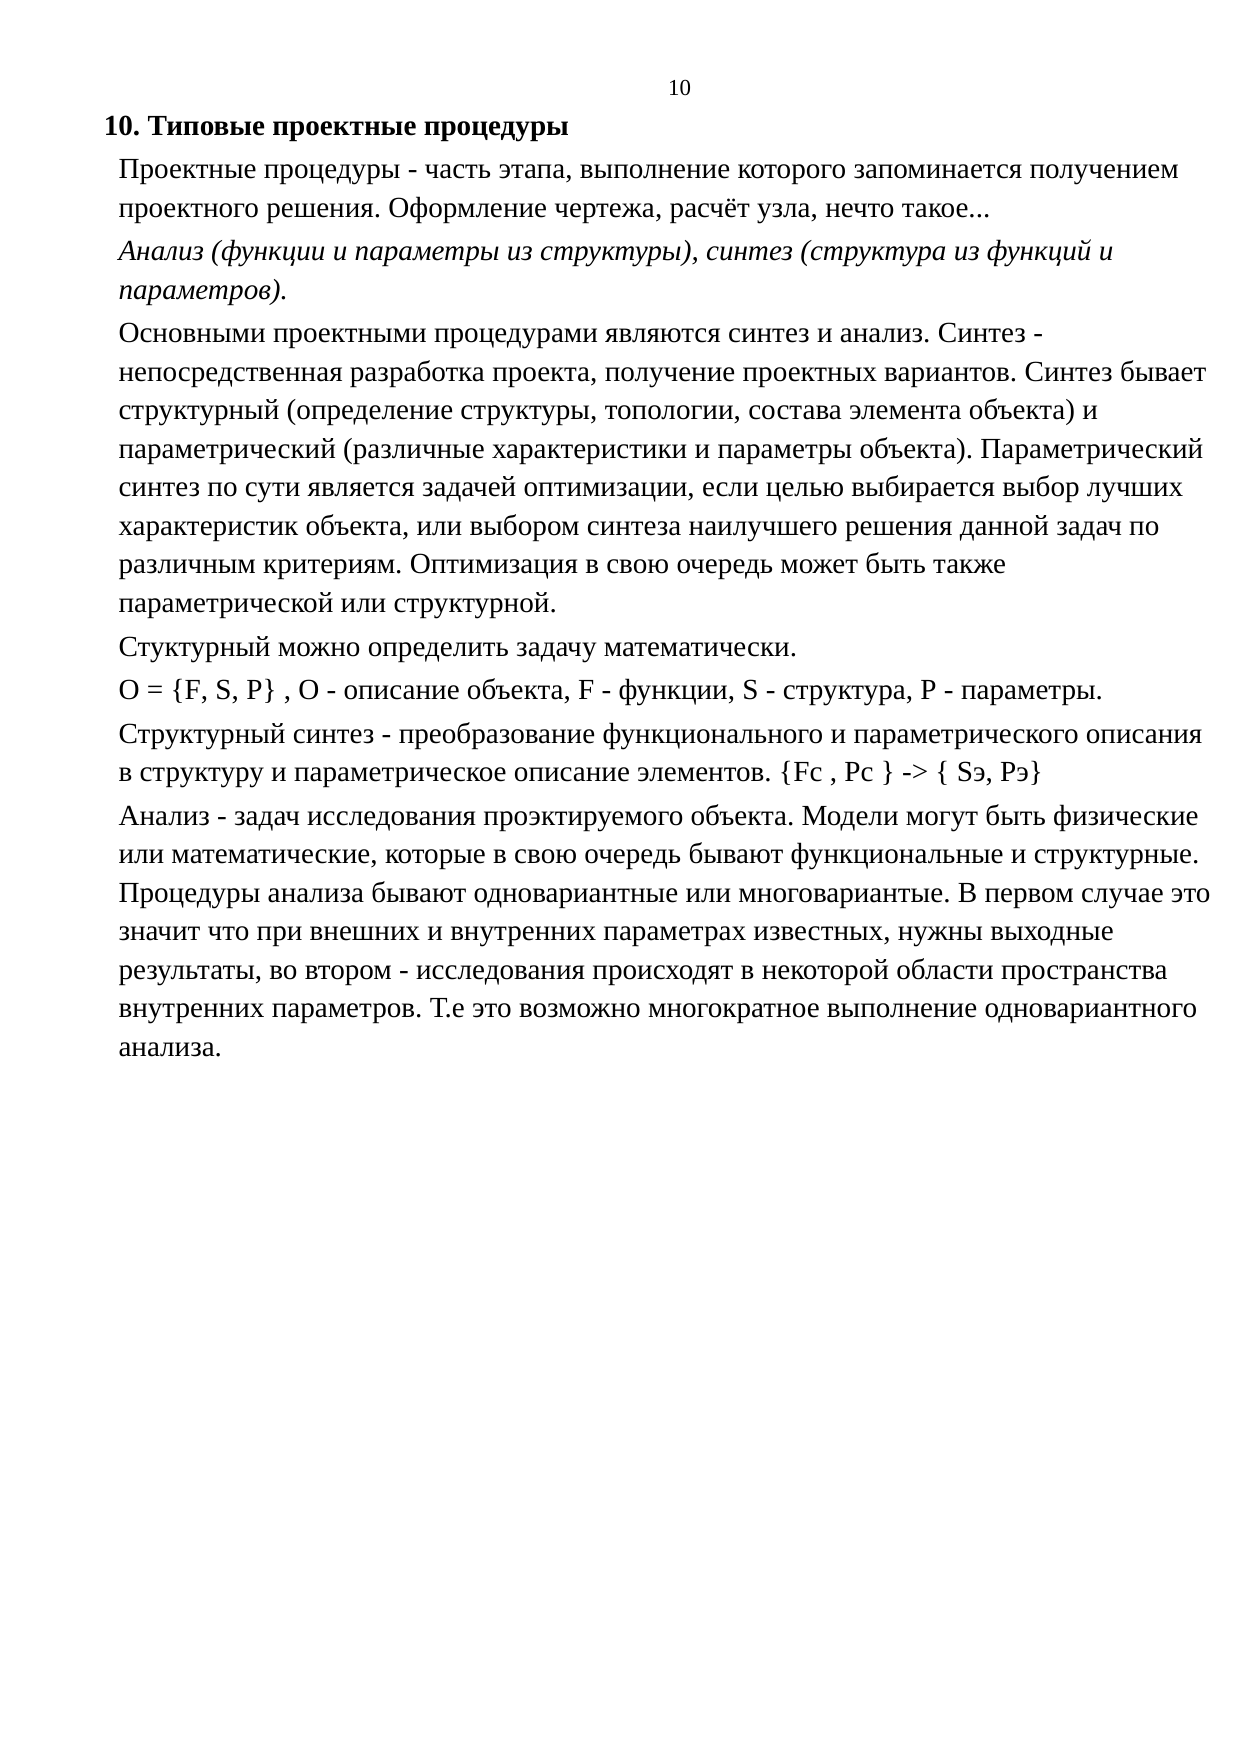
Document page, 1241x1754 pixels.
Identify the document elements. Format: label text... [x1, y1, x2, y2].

list 10. Типовые проектные процедуры [103, 108, 1211, 141]
list Структурный синтез - преобразование функционального и параметрического описания в структуру и параметрическое описание элементов. {Fc , Pc } -> { Sэ, Pэ} [118, 716, 1211, 788]
list Стуктурный можно определить задачу математически. [118, 629, 1211, 662]
list О = {F, S, P} , O - описание объекта, F - функции, S - структура, Р - параметры. [118, 672, 1211, 706]
list Проектные процедуры - часть этапа, выполнение которого запоминается получением проектного решения. Оформление чертежа, расчёт узла, нечто такое... [118, 151, 1211, 223]
list Анализ - задач исследования проэктируемого объекта. Модели могут быть физические или математические, которые в свою очередь бывают функциональные и структурные. Процедуры анализа бывают одновариантные или многовариантые. В первом случае это значит что при внешних и внутренних параметрах известных, нужны выходные результаты, во втором - исследования происходят в некоторой области пространства внутренних параметров. Т.е это возможно многократное выполнение одновариантного анализа. [118, 798, 1211, 1063]
list Основными проектными процедурами являются синтез и анализ. Синтез - непосредственная разработка проекта, получение проектных вариантов. Синтез бывает структурный (определение структуры, топологии, состава элемента объекта) и параметрический (различные характеристики и параметры объекта). Параметрический синтез по сути является задачей оптимизации, если целью выбирается выбор лучших характеристик объекта, или выбором синтеза наилучшего решения данной задач по различным критериям. Оптимизация в свою очередь может быть также параметрической или структурной. [118, 315, 1211, 619]
list Анализ (функции и параметры из структуры), синтез (структура из функций и параметров). [118, 233, 1211, 305]
